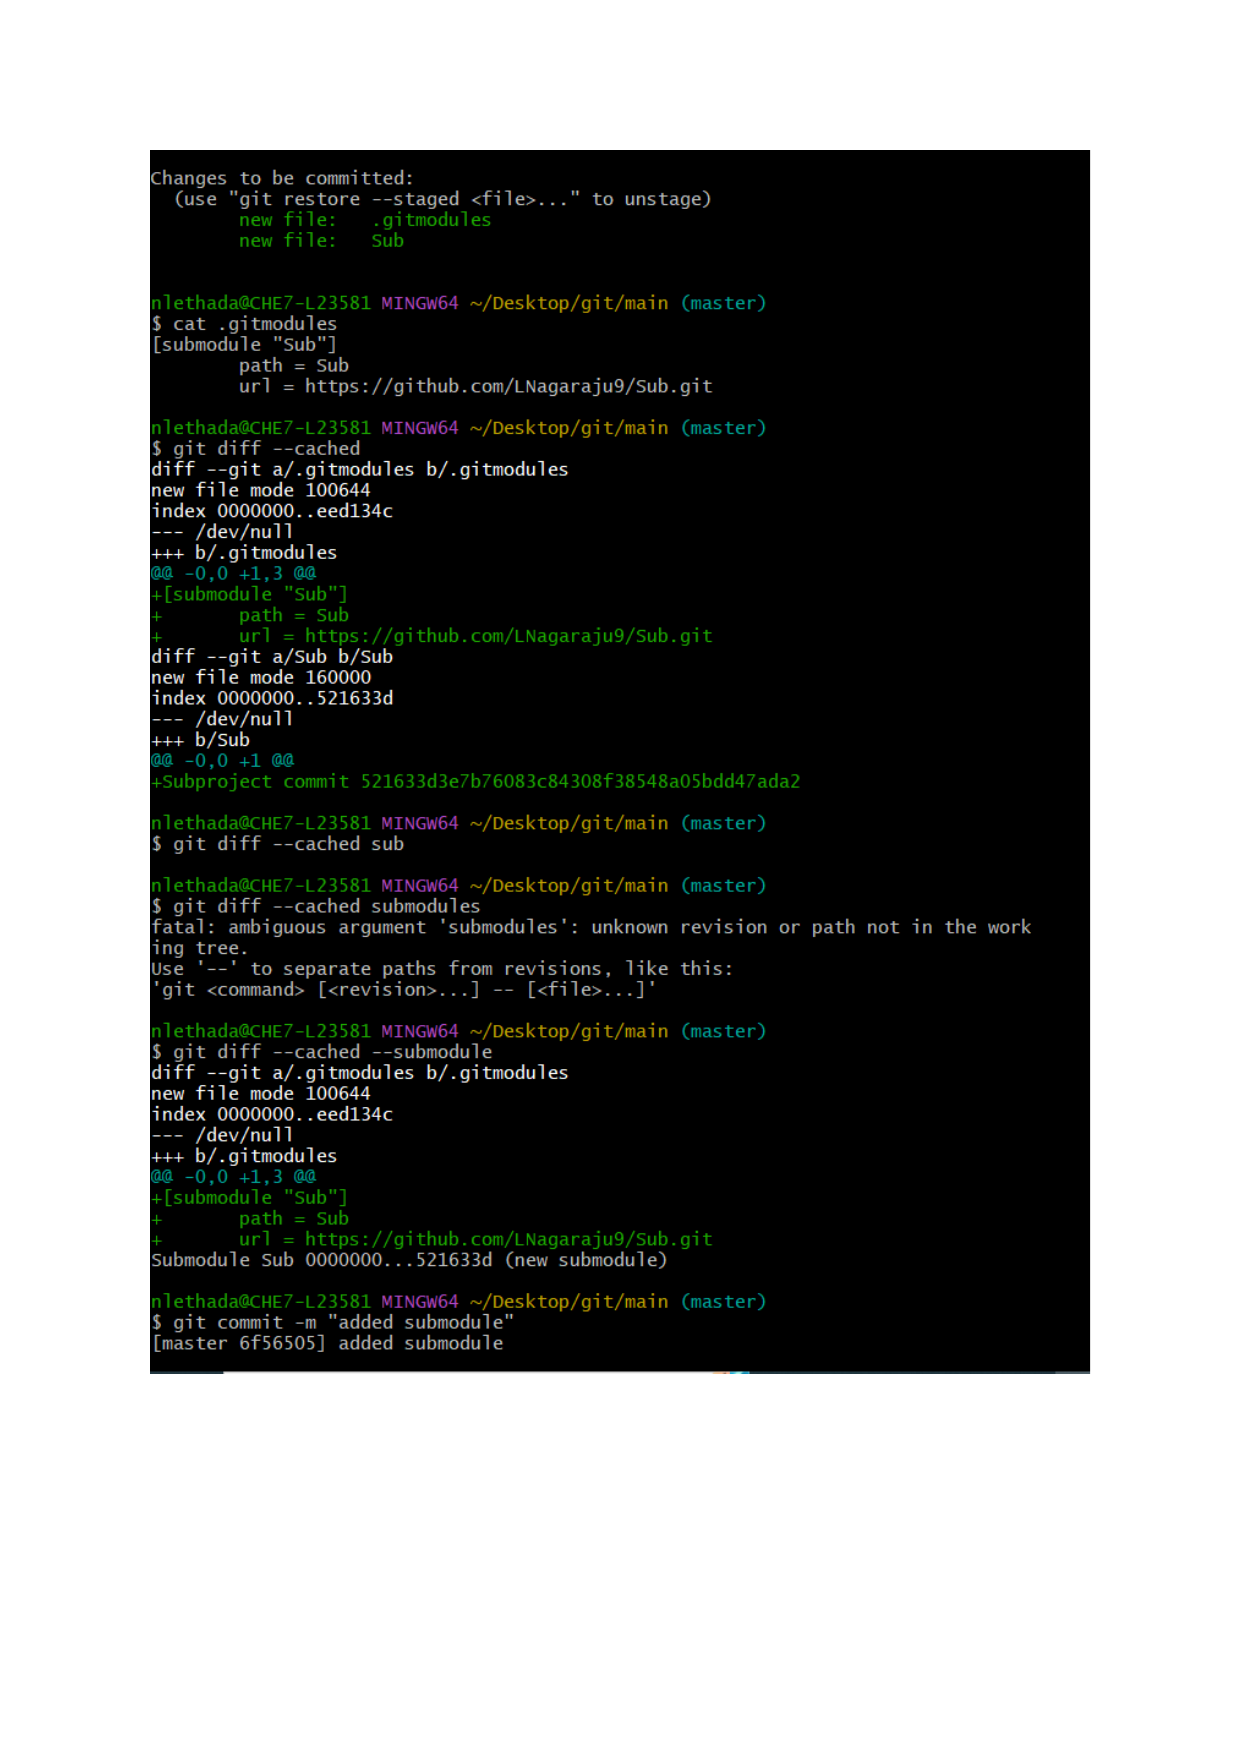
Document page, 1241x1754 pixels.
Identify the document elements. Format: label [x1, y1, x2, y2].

picture [150, 150, 1091, 1374]
